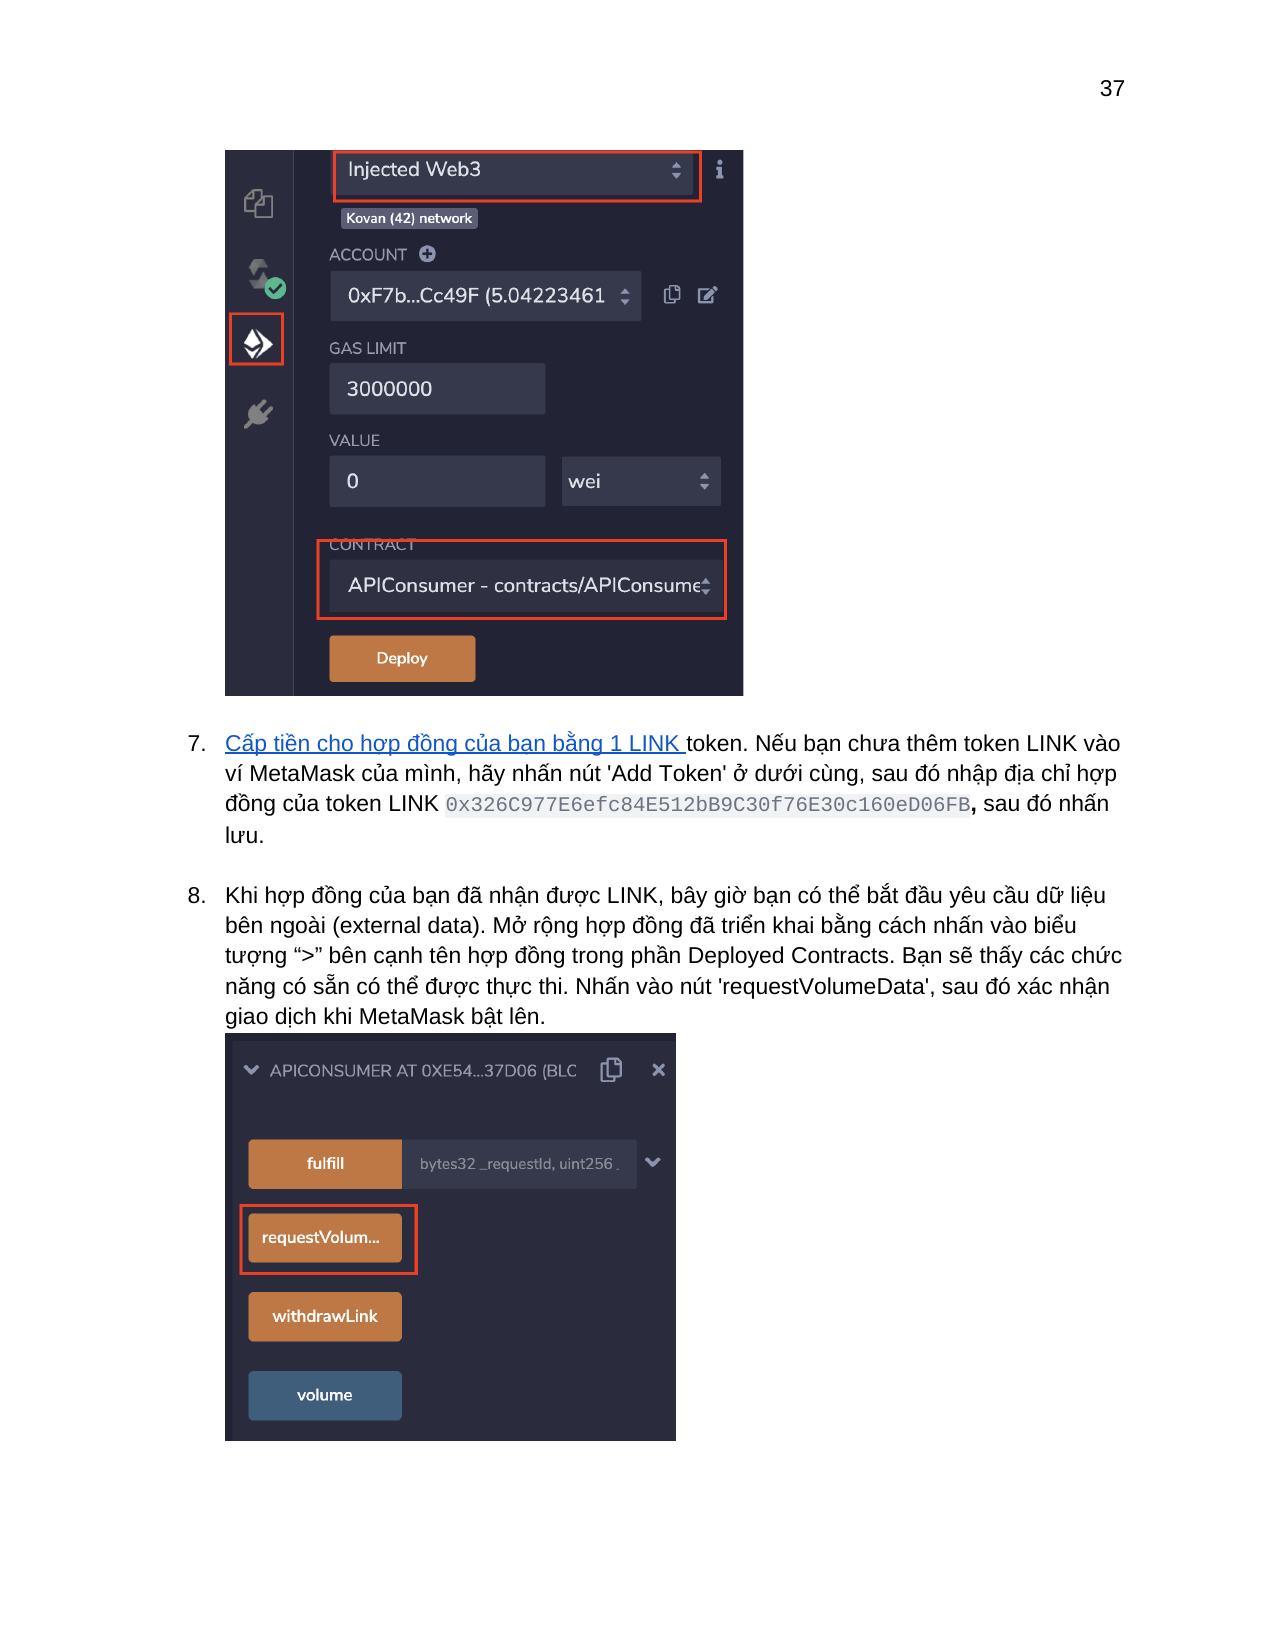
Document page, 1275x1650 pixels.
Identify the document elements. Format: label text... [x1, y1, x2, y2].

picture [225, 150, 744, 696]
list Cấp tiền cho hợp đồng của bạn bằng 1 LINK token. Nếu bạn chưa thêm token LINK vào ví MetaMask của mình, hãy nhấn nút 'Add Token' ở dưới cùng, sau đó nhập địa chỉ hợp đồng của token LINK 0x326C977E6efc84E512bB9C30f76E30c160eD06FB, sau đó nhấn lưu. [187, 729, 1125, 848]
list Khi hợp đồng của bạn đã nhận được LINK, bây giờ bạn có thể bắt đầu yêu cầu dữ liệu bên ngoài (external data). Mở rộng hợp đồng đã triển khai bằng cách nhấn vào biểu tượng “>” bên cạnh tên hợp đồng trong phần Deployed Contracts. Bạn sẽ thấy các chức năng có sẵn có thể được thực thi. Nhấn vào nút 'requestVolumeData', sau đó xác nhận giao dịch khi MetaMask bật lên. [187, 882, 1125, 1029]
picture [225, 1033, 676, 1441]
